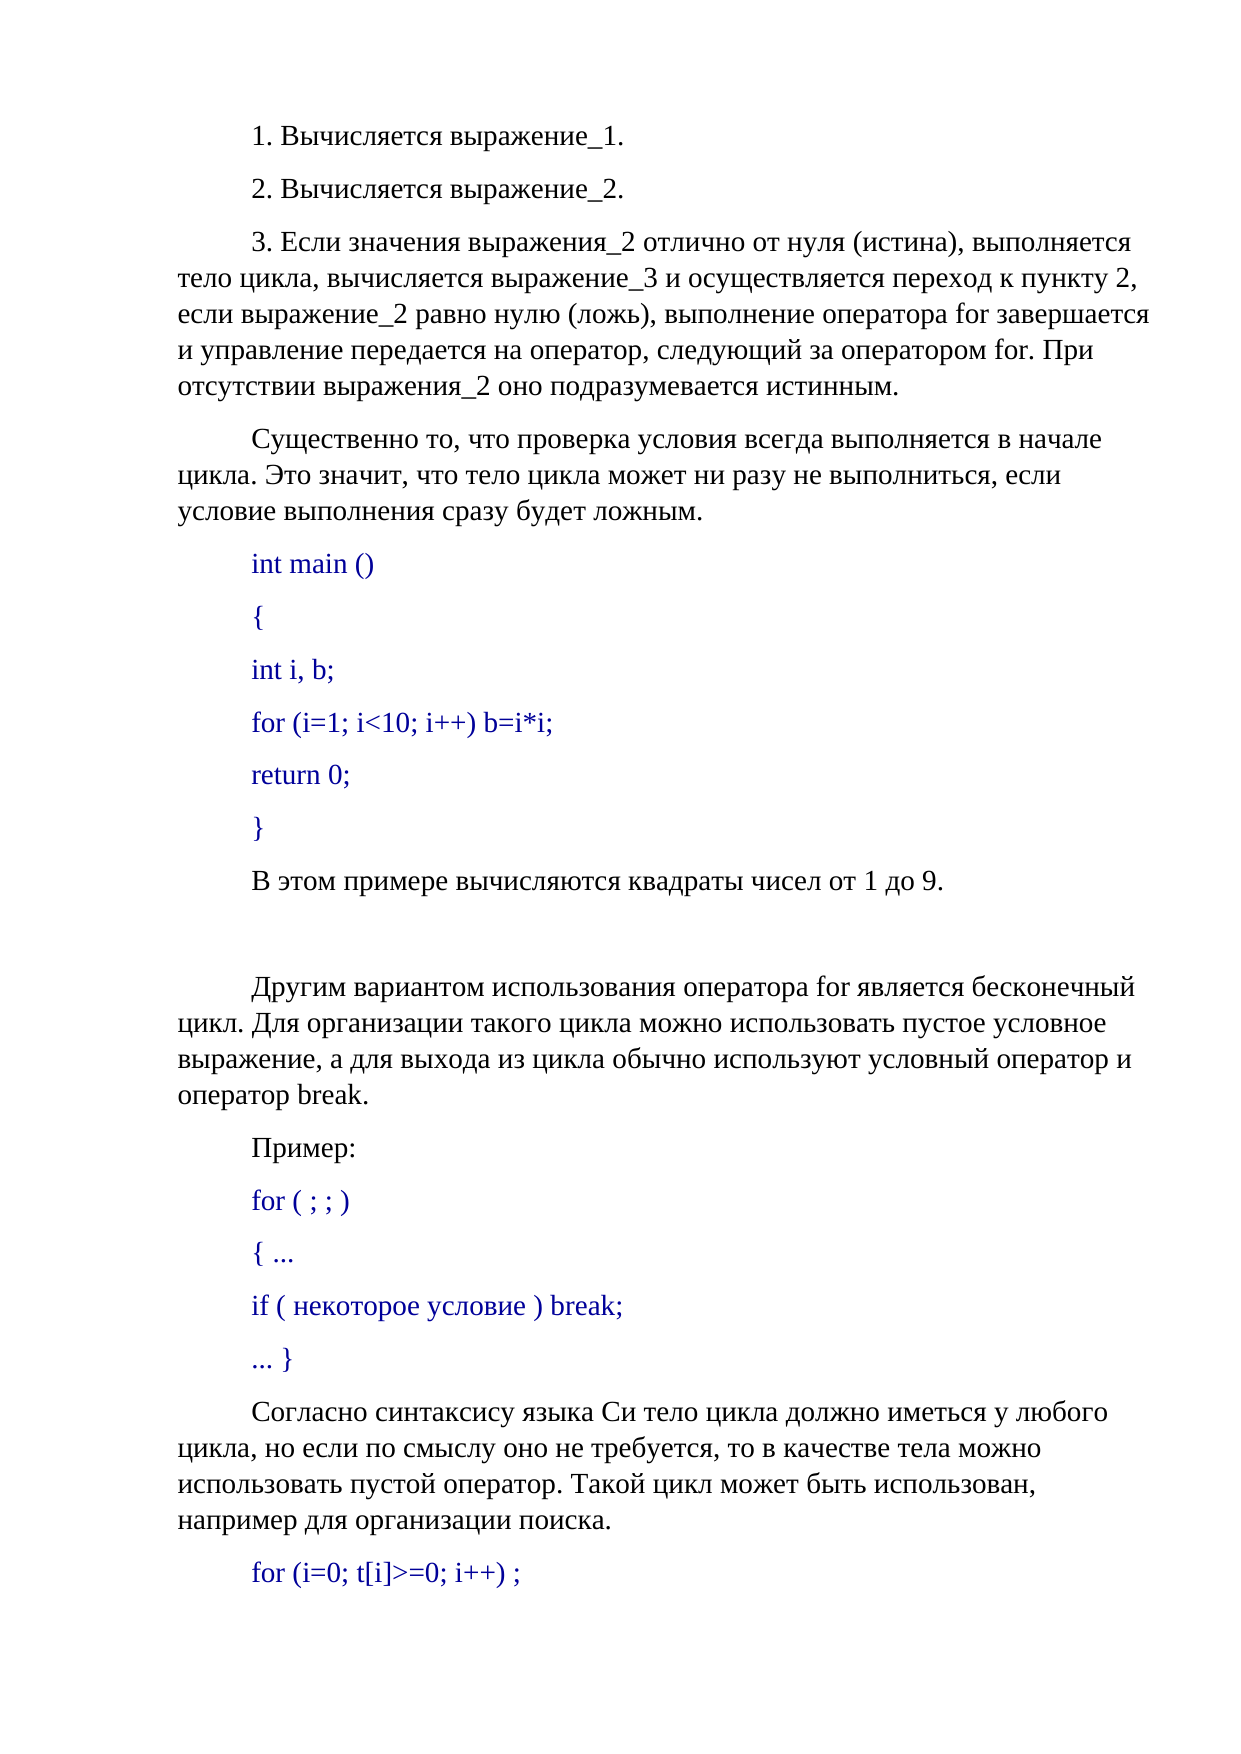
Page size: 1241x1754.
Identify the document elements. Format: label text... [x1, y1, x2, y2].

text Существенно то, что проверка условия всегда выполняется в начале цикла. Это значит, что тело цикла может ни разу не выполниться, если условие выполнения сразу будет ложным. [177, 421, 1152, 527]
text Пример: [177, 1130, 1152, 1163]
text if ( некоторое условие ) break; [177, 1288, 1152, 1322]
text { ... [177, 1236, 1152, 1269]
text ... } [177, 1341, 1152, 1375]
text for (i=1; i<10; i++) b=i*i; [177, 705, 1152, 738]
text for (i=0; t[i]>=0; i++) ; [177, 1555, 1152, 1589]
text int main () [177, 546, 1152, 580]
text return 0; [177, 757, 1152, 791]
text Согласно синтаксису языка Си тело цикла должно иметься у любого цикла, но если по смыслу оно не требуется, то в качестве тела можно использовать пустой оператор. Такой цикл может быть использован, например для организации поиска. [177, 1394, 1152, 1536]
text 3. Если значения выражения_2 отлично от нуля (истина), выполняется тело цикла, вычисляется выражение_3 и осуществляется переход к пункту 2, если выражение_2 равно нулю (ложь), выполнение оператора for завершается и управление передается на оператор, следующий за оператором for. При отсутствии выражения_2 оно подразумевается истинным. [177, 224, 1152, 402]
text } [177, 810, 1152, 844]
text { [177, 599, 1152, 633]
text Другим вариантом использования оператора for является бесконечный цикл. Для организации такого цикла можно использовать пустое условное выражение, а для выхода из цикла обычно используют условный оператор и оператор break. [177, 969, 1152, 1111]
text 1. Вычисляется выражение_1. [177, 118, 1152, 152]
text for ( ; ; ) [177, 1183, 1152, 1216]
text 2. Вычисляется выражение_2. [177, 171, 1152, 204]
text int i, b; [177, 652, 1152, 685]
text В этом примере вычисляются квадраты чисел от 1 до 9. [177, 863, 1152, 897]
